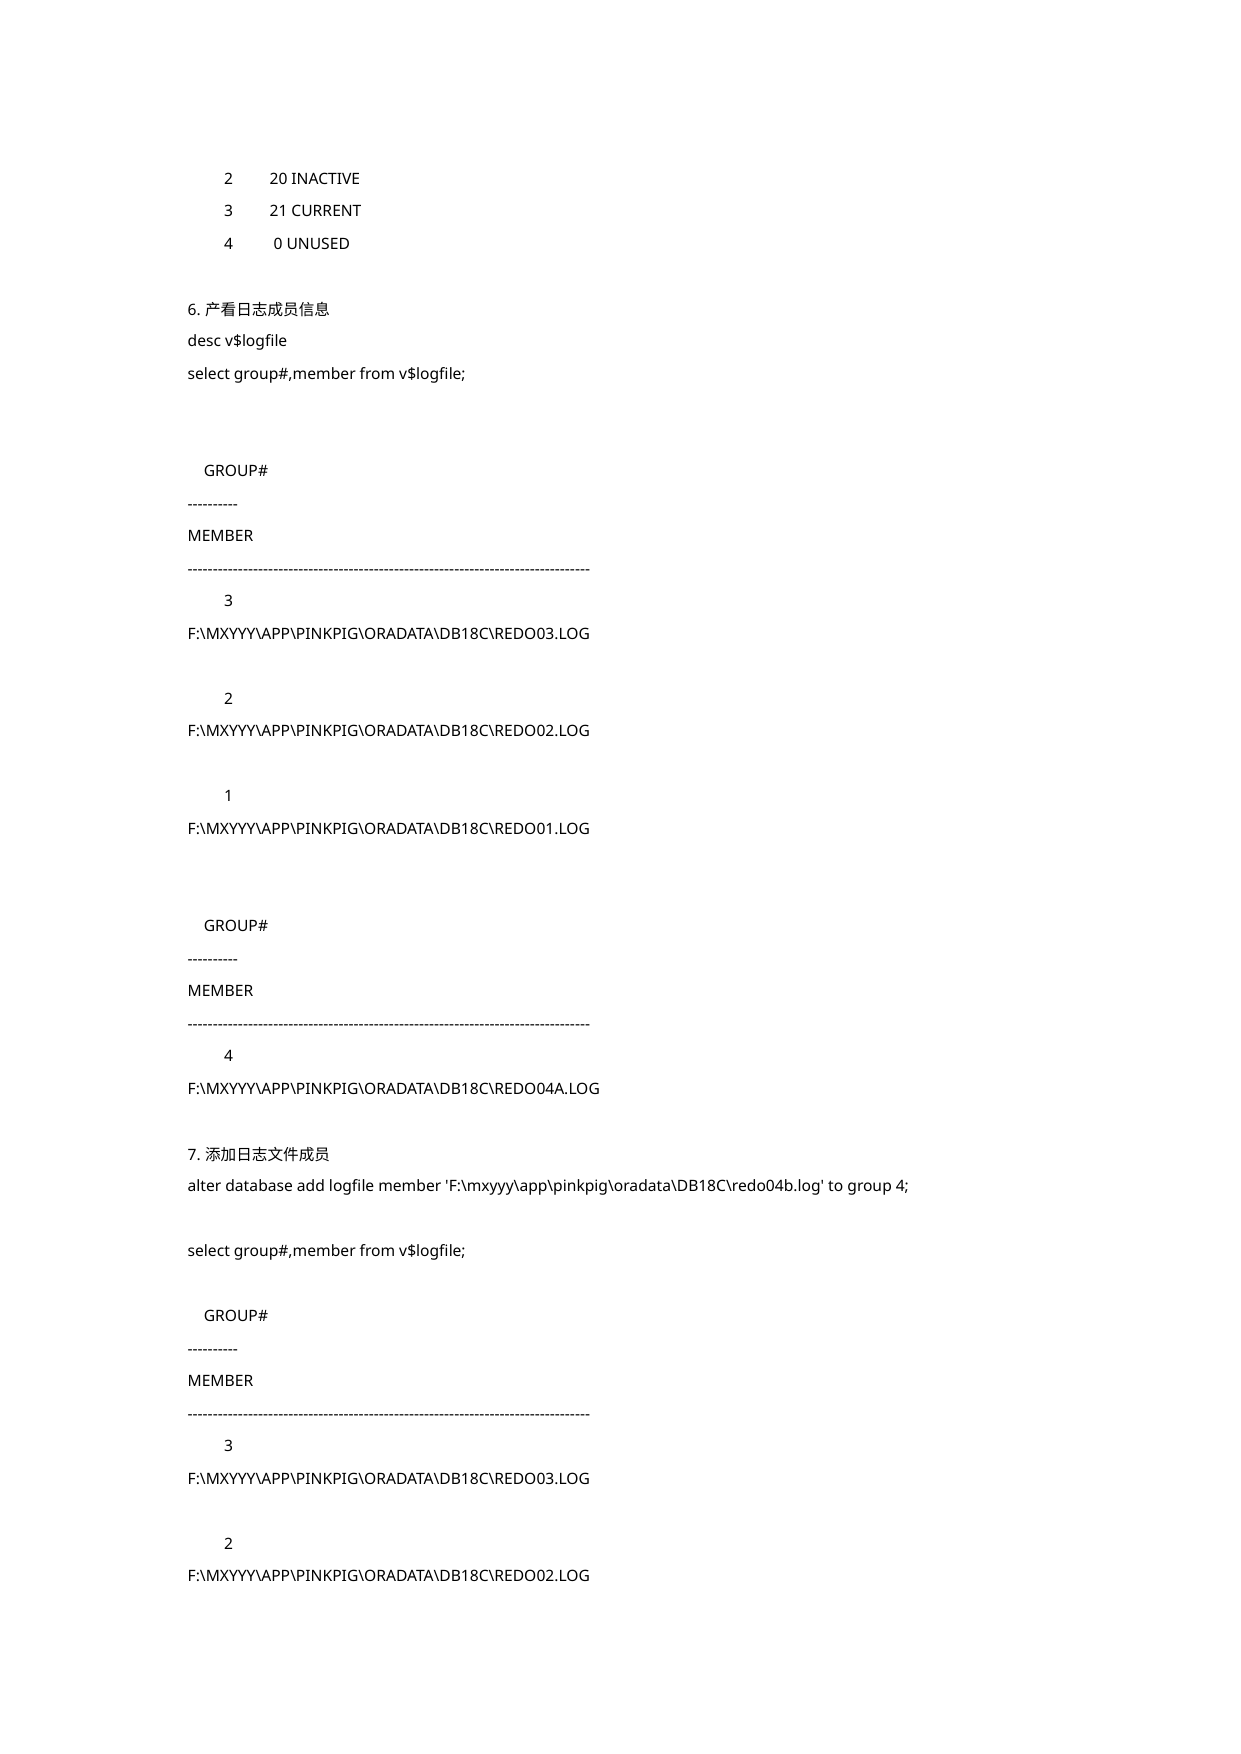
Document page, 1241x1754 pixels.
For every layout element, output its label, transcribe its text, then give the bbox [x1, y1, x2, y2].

text 7. 添加日志文件成员 [187, 1137, 1053, 1169]
text MEMBER [187, 974, 1053, 1007]
text F:\MXYYY\APP\PINKPIG\ORADATA\DB18C\REDO02.LOG [187, 1559, 1053, 1592]
text ---------- [187, 487, 1053, 519]
text 3 21 CURRENT [187, 194, 1053, 227]
text 3 [187, 1429, 1053, 1462]
text 2 [187, 682, 1053, 714]
text -------------------------------------------------------------------------------- [187, 1007, 1053, 1039]
text 2 [187, 1527, 1053, 1559]
text 2 20 INACTIVE [187, 162, 1053, 194]
text GROUP# [187, 909, 1053, 942]
text ---------- [187, 1332, 1053, 1364]
text select group#,member from v$logfile; [187, 357, 1053, 389]
text MEMBER [187, 519, 1053, 552]
text F:\MXYYY\APP\PINKPIG\ORADATA\DB18C\REDO03.LOG [187, 1462, 1053, 1494]
text alter database add logfile member 'F:\mxyyy\app\pinkpig\oradata\DB18C\redo04b.log' to group 4; [187, 1169, 1053, 1202]
text 3 [187, 584, 1053, 617]
text 4 [187, 1039, 1053, 1072]
text select group#,member from v$logfile; [187, 1234, 1053, 1267]
text desc v$logfile [187, 324, 1053, 357]
text MEMBER [187, 1364, 1053, 1397]
text 6. 产看日志成员信息 [187, 292, 1053, 324]
text F:\MXYYY\APP\PINKPIG\ORADATA\DB18C\REDO02.LOG [187, 714, 1053, 747]
text -------------------------------------------------------------------------------- [187, 552, 1053, 584]
text F:\MXYYY\APP\PINKPIG\ORADATA\DB18C\REDO01.LOG [187, 812, 1053, 844]
text 1 [187, 779, 1053, 812]
text F:\MXYYY\APP\PINKPIG\ORADATA\DB18C\REDO04A.LOG [187, 1072, 1053, 1104]
text ---------- [187, 942, 1053, 974]
text GROUP# [187, 454, 1053, 487]
text 4 0 UNUSED [187, 227, 1053, 259]
text GROUP# [187, 1299, 1053, 1332]
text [187, 1397, 1053, 1429]
text F:\MXYYY\APP\PINKPIG\ORADATA\DB18C\REDO03.LOG [187, 617, 1053, 649]
